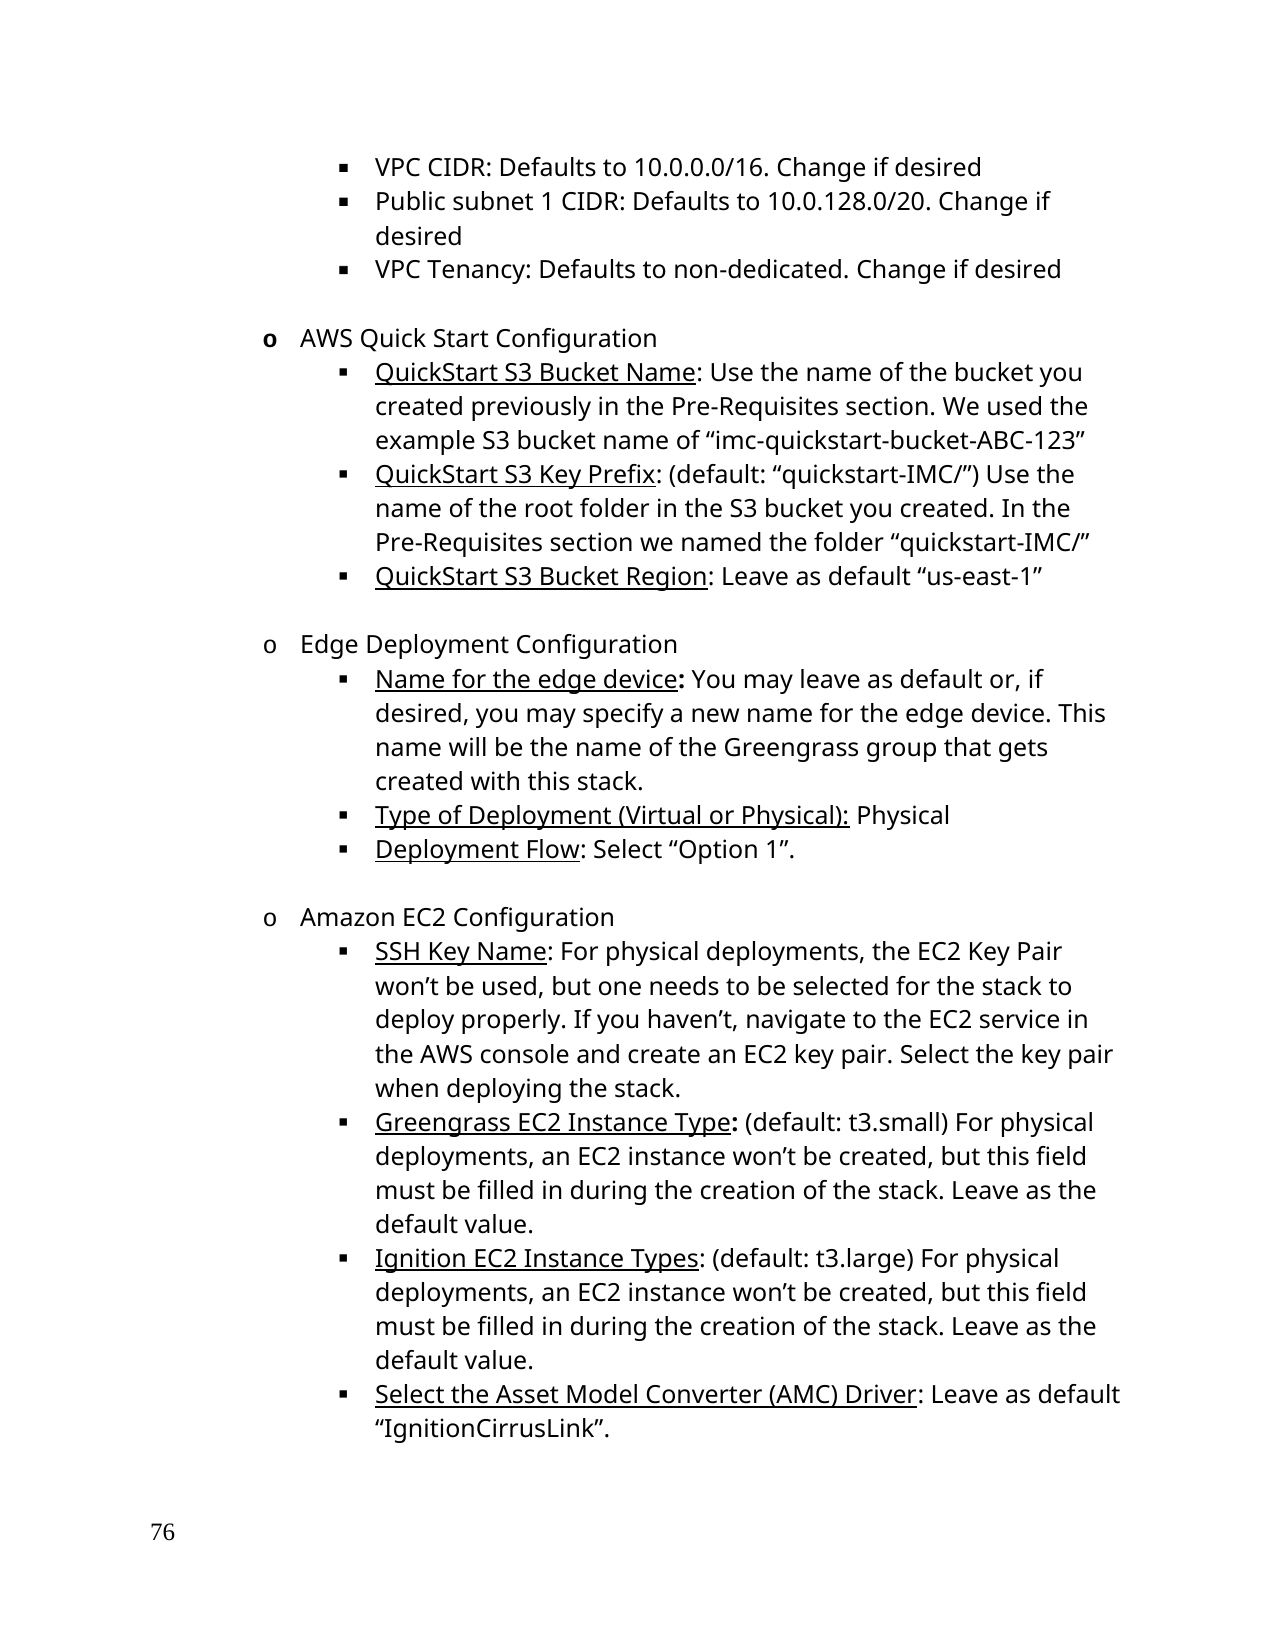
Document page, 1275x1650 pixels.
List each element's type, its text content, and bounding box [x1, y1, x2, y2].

list QuickStart S3 Bucket Name: Use the name of the bucket you created previously in the Pre-Requisites section. We used the example S3 bucket name of “imc-quickstart-bucket-ABC-123” [337, 354, 1125, 457]
list AWS Quick Start Configuration [262, 320, 1125, 354]
list VPC Tenancy: Defaults to non-dedicated. Change if desired [337, 252, 1125, 286]
list Amazon EC2 Configuration [262, 900, 1125, 934]
list Edge Deployment Configuration [262, 627, 1125, 661]
list Deployment Flow: Select “Option 1”. [337, 832, 1125, 866]
list QuickStart S3 Key Prefix: (default: “quickstart-IMC/”) Use the name of the root folder in the S3 bucket you created. In the Pre-Requisites section we named the folder “quickstart-IMC/” [337, 457, 1125, 559]
list VPC CIDR: Defaults to 10.0.0.0/16. Change if desired [337, 150, 1125, 184]
list Select the Asset Model Converter (AMC) Driver: Leave as default “IgnitionCirrusLink”. [337, 1377, 1125, 1445]
list Type of Deployment (Virtual or Physical): Physical [337, 798, 1125, 832]
list Public subnet 1 CIDR: Defaults to 10.0.128.0/20. Change if desired [337, 184, 1125, 252]
list QuickStart S3 Bucket Region: Leave as default “us-east-1” [337, 559, 1125, 593]
list SSH Key Name: For physical deployments, the EC2 Key Pair won’t be used, but one needs to be selected for the stack to deploy properly. If you haven’t, navigate to the EC2 service in the AWS console and create an EC2 key pair. Select the key pair when deploying the stack. [337, 934, 1125, 1104]
list Name for the edge device: You may leave as default or, if desired, you may specify a new name for the edge device. This name will be the name of the Greengrass group that gets created with this stack. [337, 661, 1125, 798]
